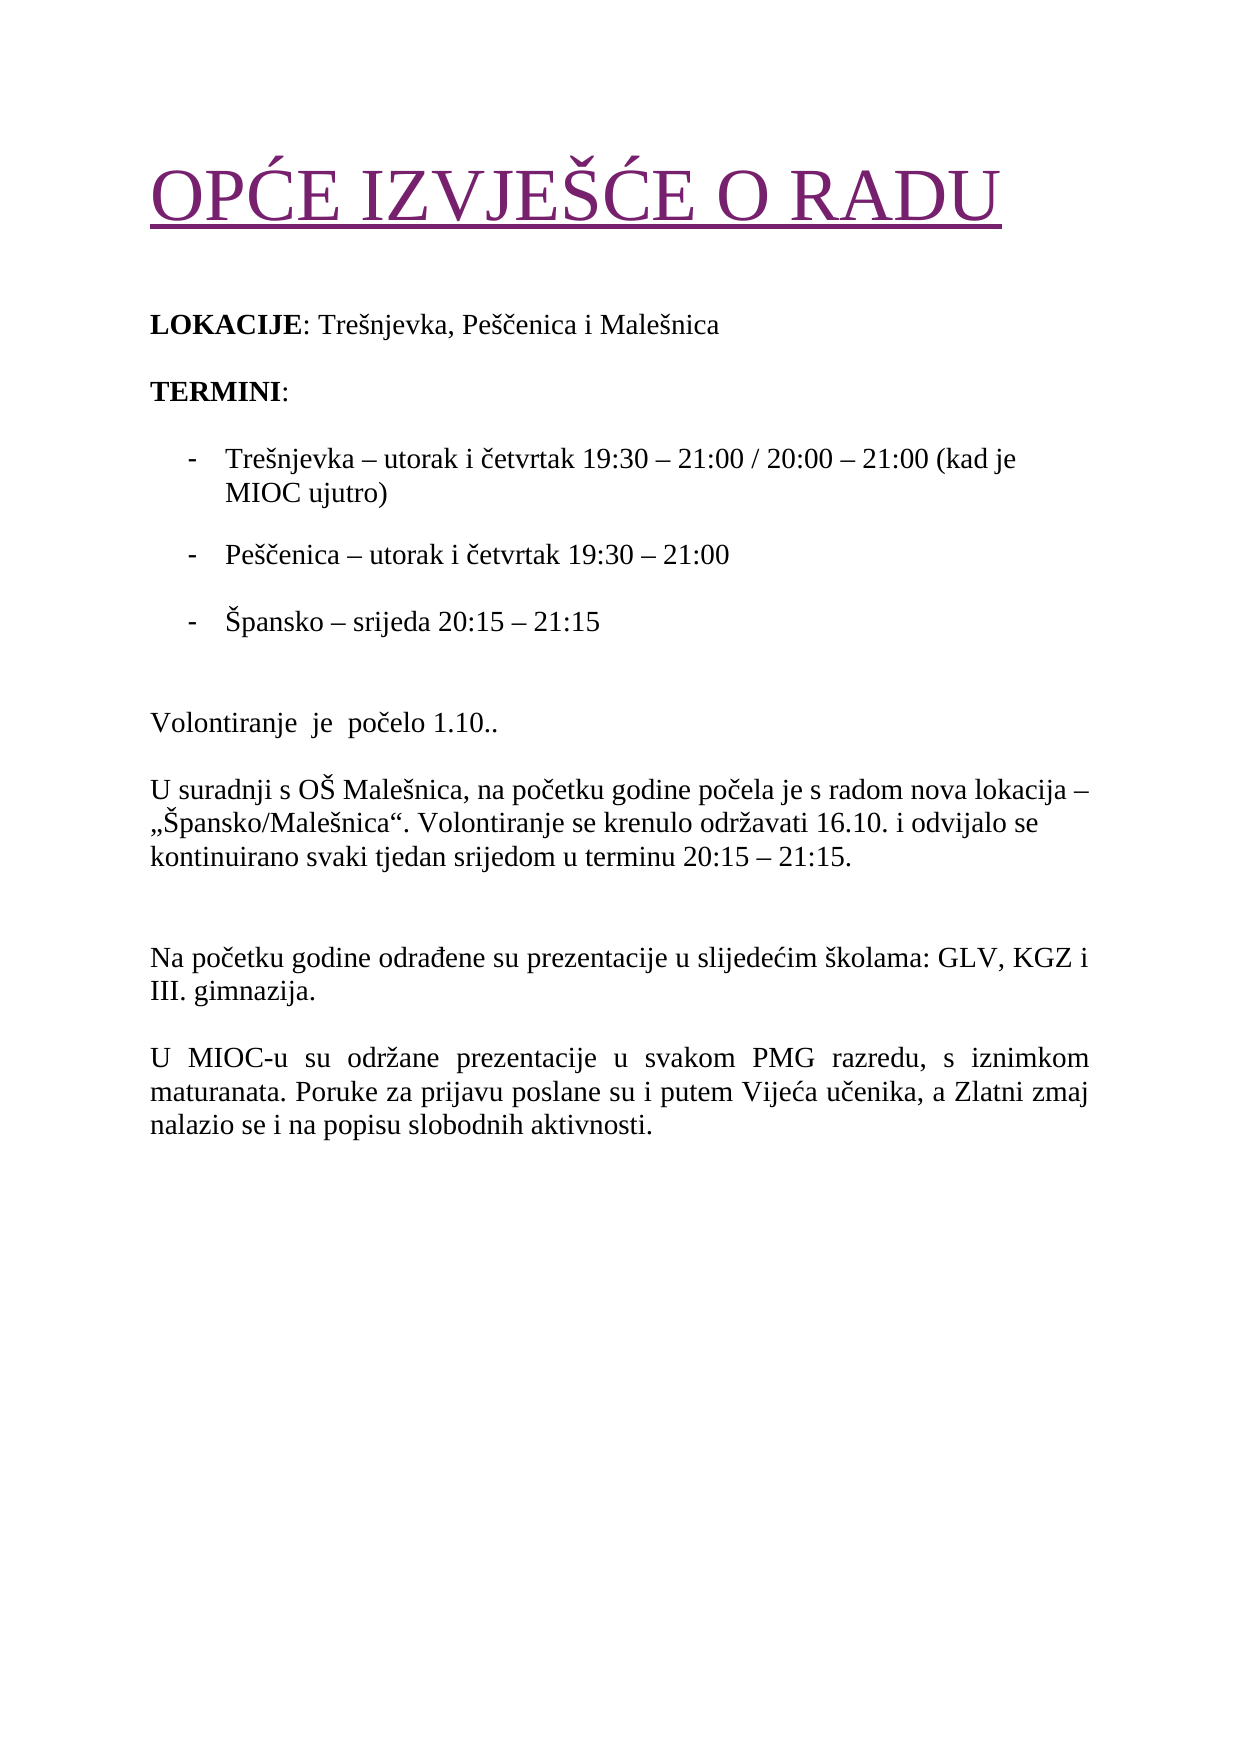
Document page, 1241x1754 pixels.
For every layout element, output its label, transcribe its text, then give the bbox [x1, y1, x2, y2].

list Peščenica – utorak i četvrtak 19:30 – 21:00 [187, 537, 1090, 571]
list Trešnjevka – utorak i četvrtak 19:30 – 21:00 / 20:00 – 21:00 (kad je MIOC ujutro) [187, 441, 1090, 537]
text Na početku godine odrađene su prezentacije u slijedećim školama: GLV, KGZ i III. gimnazija. [150, 940, 1090, 1007]
text LOKACIJE: Trešnjevka, Peščenica i Malešnica [150, 307, 1090, 340]
text TERMINI: [150, 374, 1090, 407]
text U suradnji s OŠ Malešnica, na početku godine počela je s radom nova lokacija – „Špansko/Malešnica“. Volontiranje se krenulo održavati 16.10. i odvijalo se kontinuirano svaki tjedan srijedom u terminu 20:15 – 21:15. [150, 772, 1090, 873]
text U MIOC-u su održane prezentacije u svakom PMG razredu, s iznimkom maturanata. Poruke za prijavu poslane su i putem Vijeća učenika, a Zlatni zmaj nalazio se i na popisu slobodnih aktivnosti. [150, 1040, 1090, 1141]
subtitle OPĆE IZVJEŠĆE O RADU [150, 150, 1090, 236]
text Volontiranje je počelo 1.10.. [150, 671, 1090, 738]
list Špansko – srijeda 20:15 – 21:15 [187, 604, 1090, 638]
